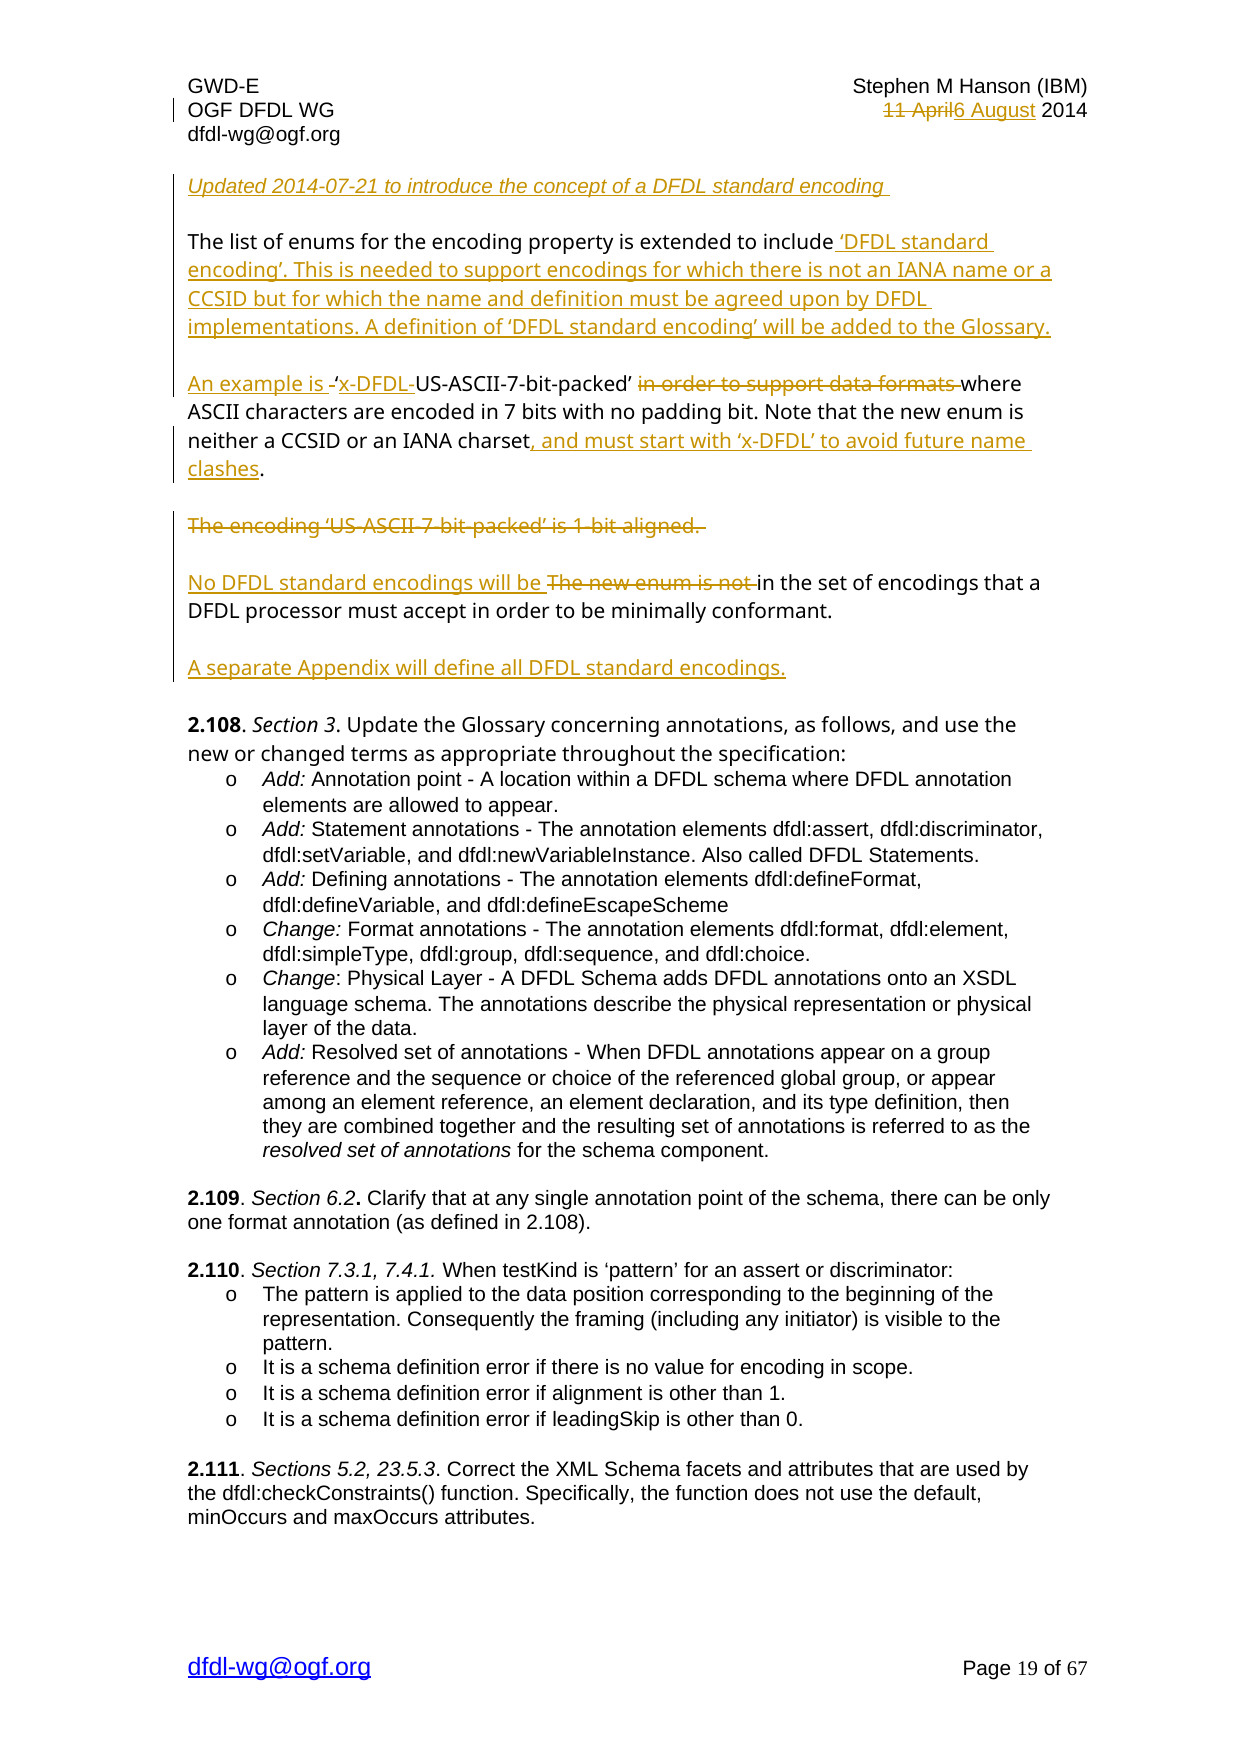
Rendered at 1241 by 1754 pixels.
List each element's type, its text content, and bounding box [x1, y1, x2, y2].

list It is a schema definition error if leadingSkip is other than 0. [225, 1407, 1053, 1433]
text The list of enums for the encoding property is extended to include [187, 227, 1053, 341]
list Change: Format annotations - The annotation elements dfdl:format, dfdl:element, dfdl:simpleType, dfdl:group, dfdl:sequence, and dfdl:choice. [225, 916, 1053, 966]
list The pattern is applied to the data position corresponding to the beginning of the representation. Consequently the framing (including any initiator) is visible to the pattern. [225, 1281, 1053, 1355]
list Add: Resolved set of annotations - When DFDL annotations appear on a group reference and the sequence or choice of the referenced global group, or appear among an element reference, an element declaration, and its type definition, then they are combined together and the resulting set of annotations is referred to as the resolved set of annotations for the schema component. [225, 1040, 1053, 1162]
text in the set of encodings that a DFDL processor must accept in order to be minimally conformant. [187, 568, 1053, 625]
text 2.111. Sections 5.2, 23.5.3. Correct the XML Schema facets and attributes that are used by the dfdl:checkConstraints() function. Specifically, the function does not use the default, minOccurs and maxOccurs attributes. [187, 1457, 1053, 1528]
text 2.110. Section 7.3.1, 7.4.1. When testKind is ‘pattern’ for an assert or discriminator: [187, 1257, 1053, 1281]
list Change: Physical Layer - A DFDL Schema adds DFDL annotations onto an XSDL language schema. The annotations describe the physical representation or physical layer of the data. [225, 966, 1053, 1040]
list Add: Annotation point - A location within a DFDL schema where DFDL annotation elements are allowed to appear. [225, 767, 1053, 817]
list It is a schema definition error if there is no value for encoding in scope. [225, 1355, 1053, 1381]
text 2.108. Section 3. Update the Glossary concerning annotations, as follows, and use the new or changed terms as appropriate throughout the specification: [187, 710, 1053, 767]
list Add: Defining annotations - The annotation elements dfdl:defineFormat, dfdl:defineVariable, and dfdl:defineEscapeScheme [225, 867, 1053, 916]
text ‘US-ASCII-7-bit-packed’ where ASCII characters are encoded in 7 bits with no padding bit. Note that the new enum is neither a CCSID or an IANA charset. [187, 369, 1053, 483]
text 2.109. Section 6.2. Clarify that at any single annotation point of the schema, there can be only one format annotation (as defined in 2.108). [187, 1186, 1053, 1233]
list Add: Statement annotations - The annotation elements dfdl:assert, dfdl:discriminator, dfdl:setVariable, and dfdl:newVariableInstance. Also called DFDL Statements. [225, 817, 1053, 867]
list It is a schema definition error if alignment is other than 1. [225, 1381, 1053, 1407]
